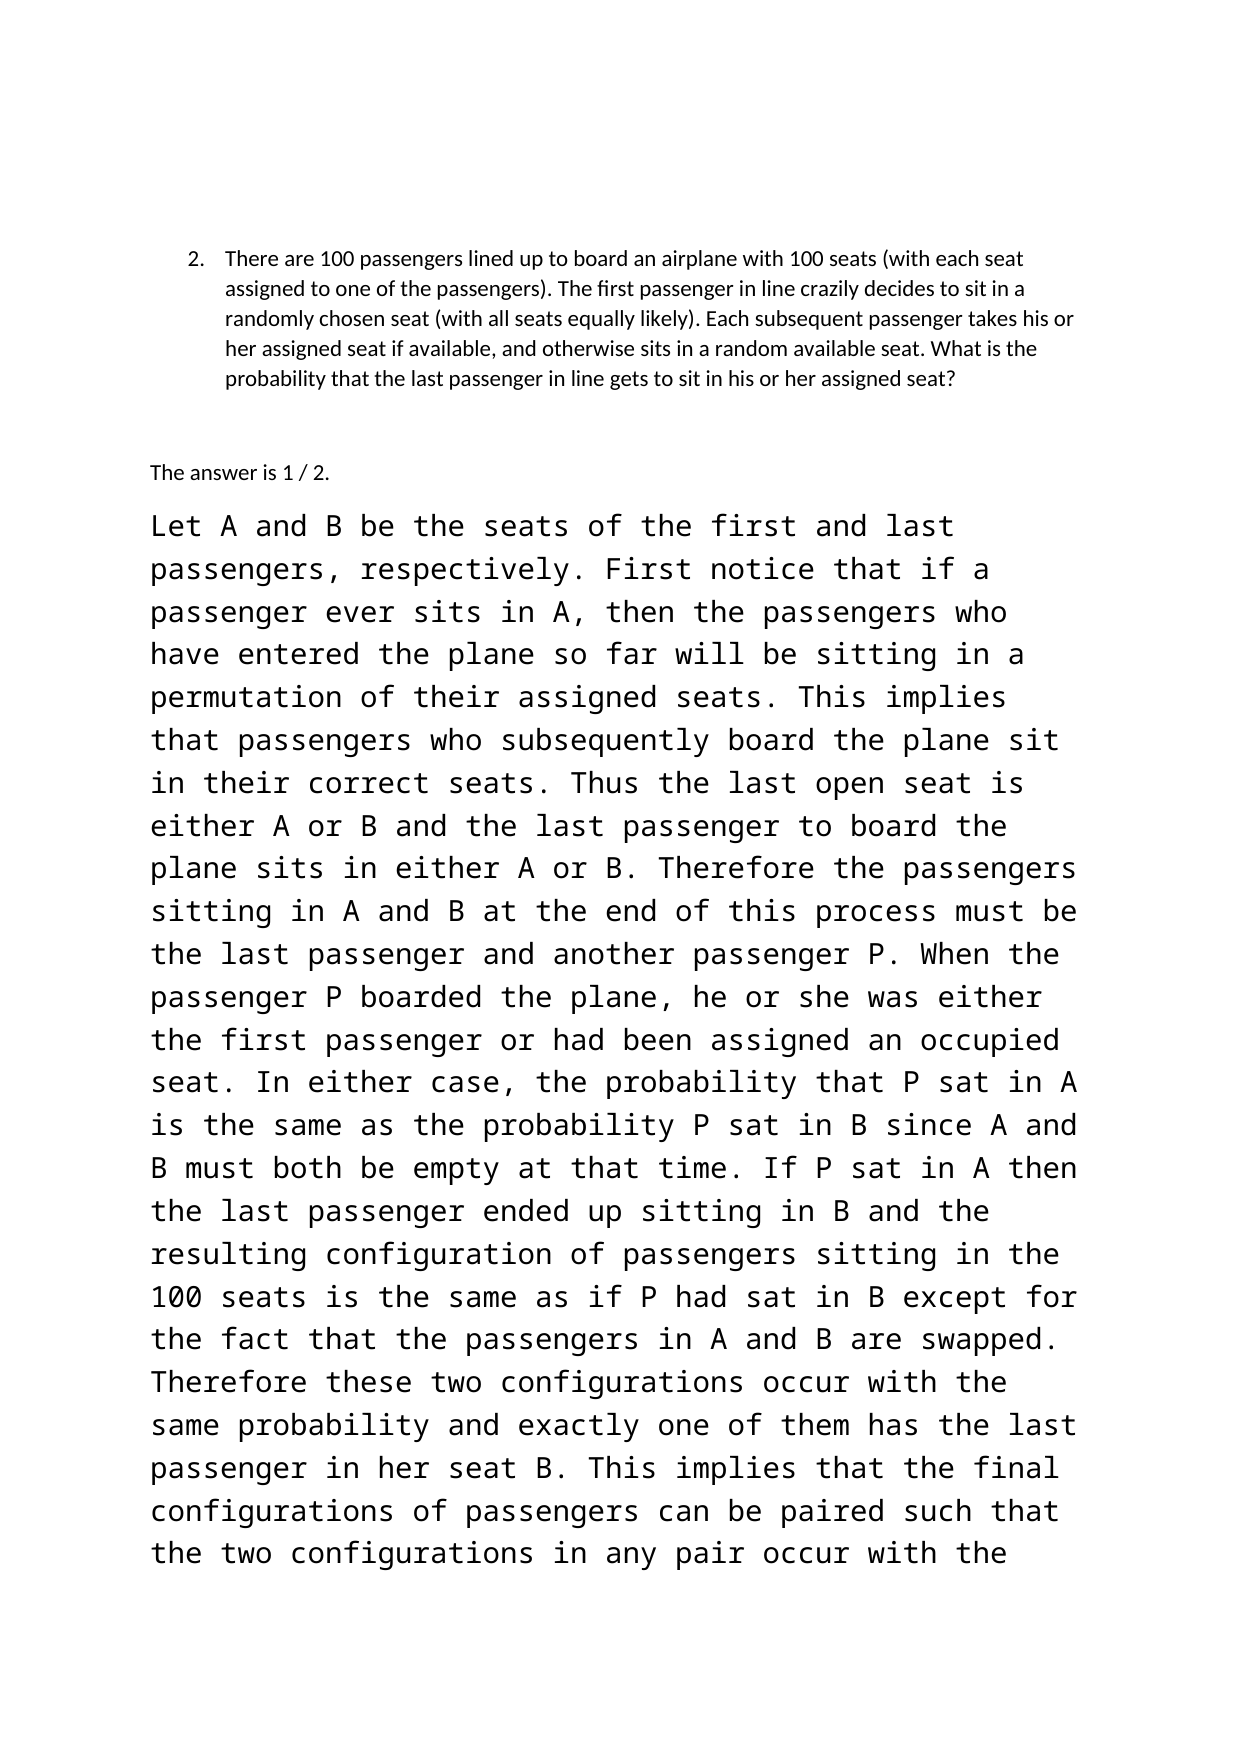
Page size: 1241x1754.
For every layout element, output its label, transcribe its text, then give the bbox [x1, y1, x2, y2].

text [150, 505, 1090, 1572]
text The answer is 1 / 2. [150, 458, 1090, 486]
list There are 100 passengers lined up to board an airplane with 100 seats (with each seat assigned to one of the passengers). The first passenger in line crazily decides to sit in a randomly chosen seat (with all seats equally likely). Each subsequent passenger takes his or her assigned seat if available, and otherwise sits in a random available seat. What is the probability that the last passenger in line gets to sit in his or her assigned seat? [187, 244, 1090, 393]
